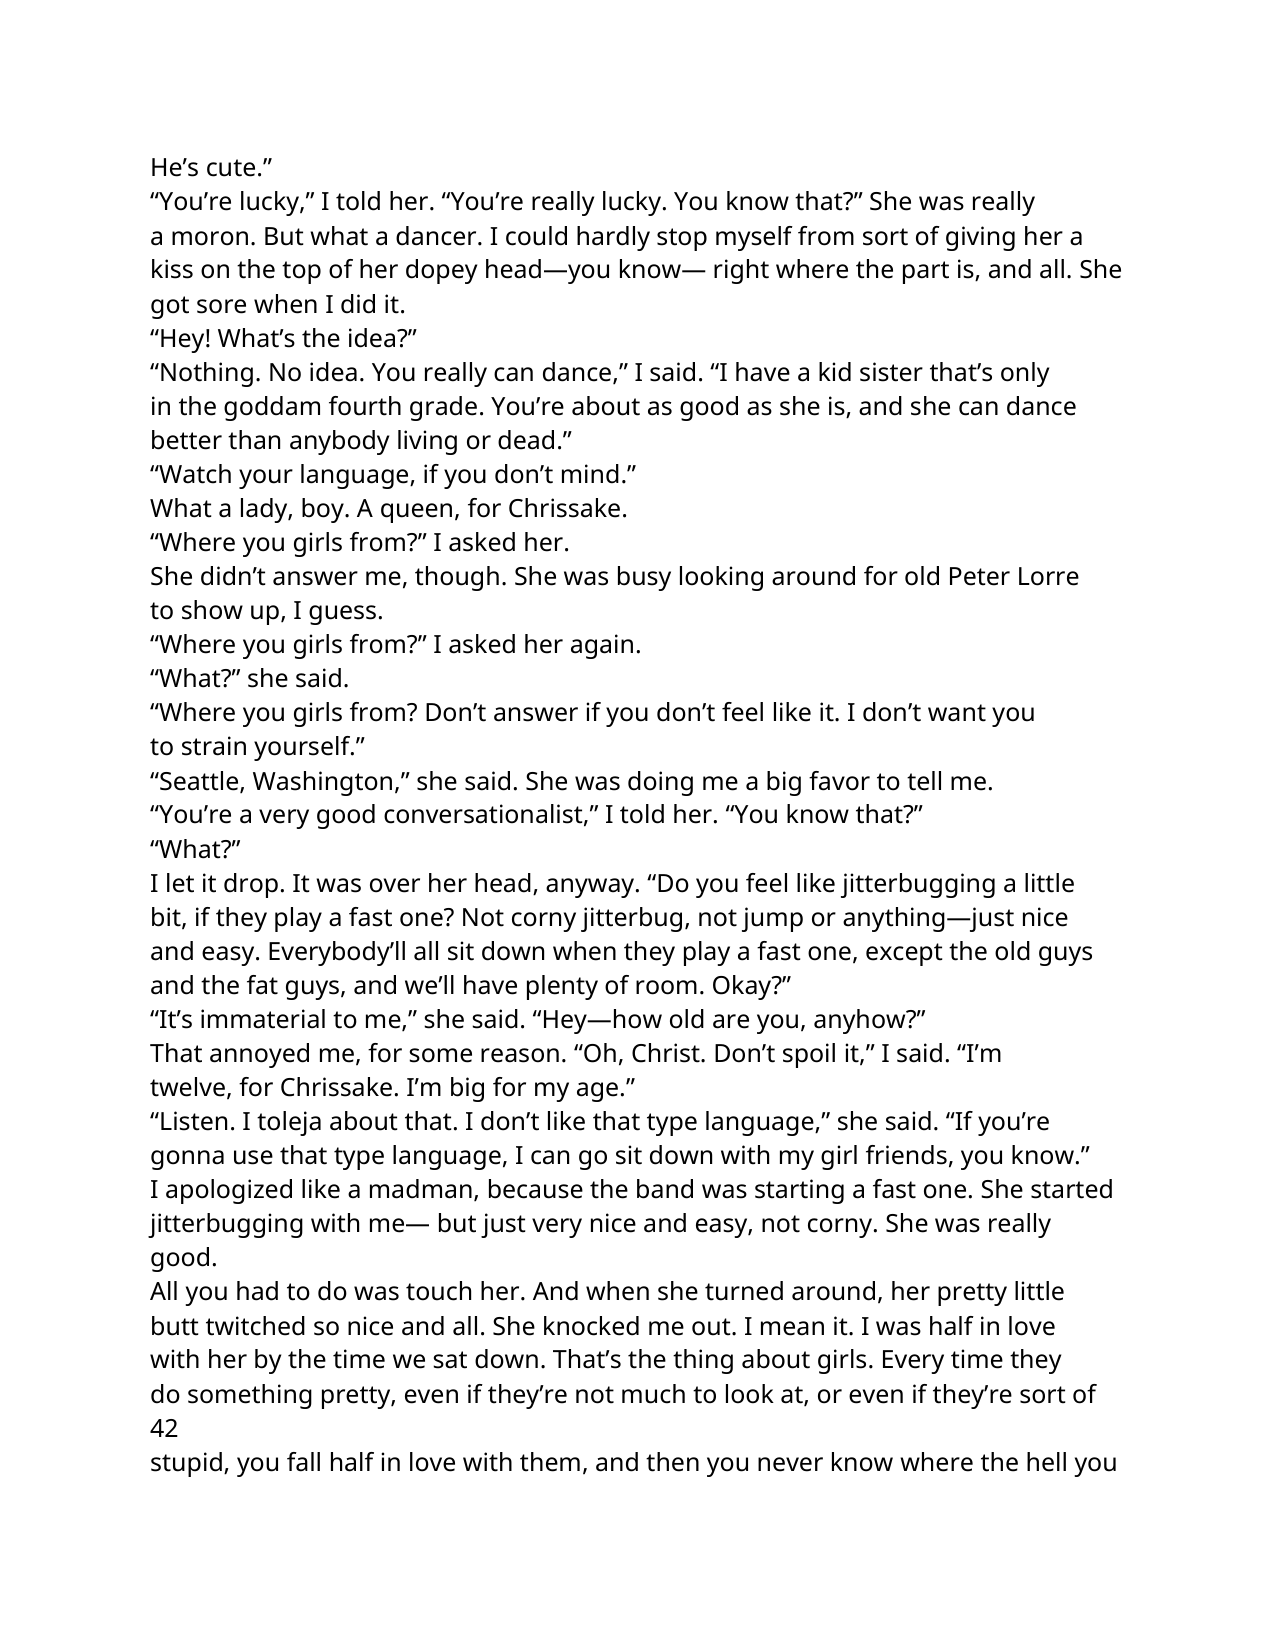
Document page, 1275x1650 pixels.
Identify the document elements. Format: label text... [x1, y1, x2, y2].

text “Where you girls from?” I asked her. [150, 525, 1125, 559]
text jitterbugging with me— but just very nice and easy, not corny. She was really good. [150, 1206, 1125, 1274]
text butt twitched so nice and all. She knocked me out. I mean it. I was half in love [150, 1308, 1125, 1342]
text got sore when I did it. [150, 286, 1125, 320]
text “Nothing. No idea. You really can dance,” I said. “I have a kid sister that’s only [150, 354, 1125, 388]
text to strain yourself.” [150, 729, 1125, 763]
text All you had to do was touch her. And when she turned around, her pretty little [150, 1274, 1125, 1308]
text “Hey! What’s the idea?” [150, 320, 1125, 354]
text a moron. But what a dancer. I could hardly stop myself from sort of giving her a [150, 218, 1125, 252]
text “What?” she said. [150, 661, 1125, 695]
text “Listen. I toleja about that. I don’t like that type language,” she said. “If you’re [150, 1104, 1125, 1138]
text “What?” [150, 831, 1125, 865]
text bit, if they play a fast one? Not corny jitterbug, not jump or anything—just nice [150, 899, 1125, 933]
text “You’re a very good conversationalist,” I told her. “You know that?” [150, 797, 1125, 831]
text “Where you girls from? Don’t answer if you don’t feel like it. I don’t want you [150, 695, 1125, 729]
text “Where you girls from?” I asked her again. [150, 627, 1125, 661]
text in the goddam fourth grade. You’re about as good as she is, and she can dance [150, 388, 1125, 422]
text with her by the time we sat down. That’s the thing about girls. Every time they [150, 1342, 1125, 1376]
text 42 [150, 1410, 1125, 1444]
text and easy. Everybody’ll all sit down when they play a fast one, except the old guys [150, 933, 1125, 967]
text He’s cute.” [150, 150, 1125, 184]
text “Seattle, Washington,” she said. She was doing me a big favor to tell me. [150, 763, 1125, 797]
text “Watch your language, if you don’t mind.” [150, 457, 1125, 491]
text I let it drop. It was over her head, anyway. “Do you feel like jitterbugging a little [150, 865, 1125, 899]
text “You’re lucky,” I told her. “You’re really lucky. You know that?” She was really [150, 184, 1125, 218]
text and the fat guys, and we’ll have plenty of room. Okay?” [150, 967, 1125, 1002]
text I apologized like a madman, because the band was starting a fast one. She started [150, 1172, 1125, 1206]
text What a lady, boy. A queen, for Chrissake. [150, 491, 1125, 525]
text That annoyed me, for some reason. “Oh, Christ. Don’t spoil it,” I said. “I’m [150, 1036, 1125, 1070]
text “It’s immaterial to me,” she said. “Hey—how old are you, anyhow?” [150, 1002, 1125, 1036]
text stupid, you fall half in love with them, and then you never know where the hell you [150, 1444, 1125, 1478]
text gonna use that type language, I can go sit down with my girl friends, you know.” [150, 1138, 1125, 1172]
text to show up, I guess. [150, 593, 1125, 627]
text do something pretty, even if they’re not much to look at, or even if they’re sort of [150, 1376, 1125, 1410]
text kiss on the top of her dopey head—you know— right where the part is, and all. She [150, 252, 1125, 286]
text better than anybody living or dead.” [150, 422, 1125, 457]
text twelve, for Chrissake. I’m big for my age.” [150, 1070, 1125, 1104]
text She didn’t answer me, though. She was busy looking around for old Peter Lorre [150, 559, 1125, 593]
